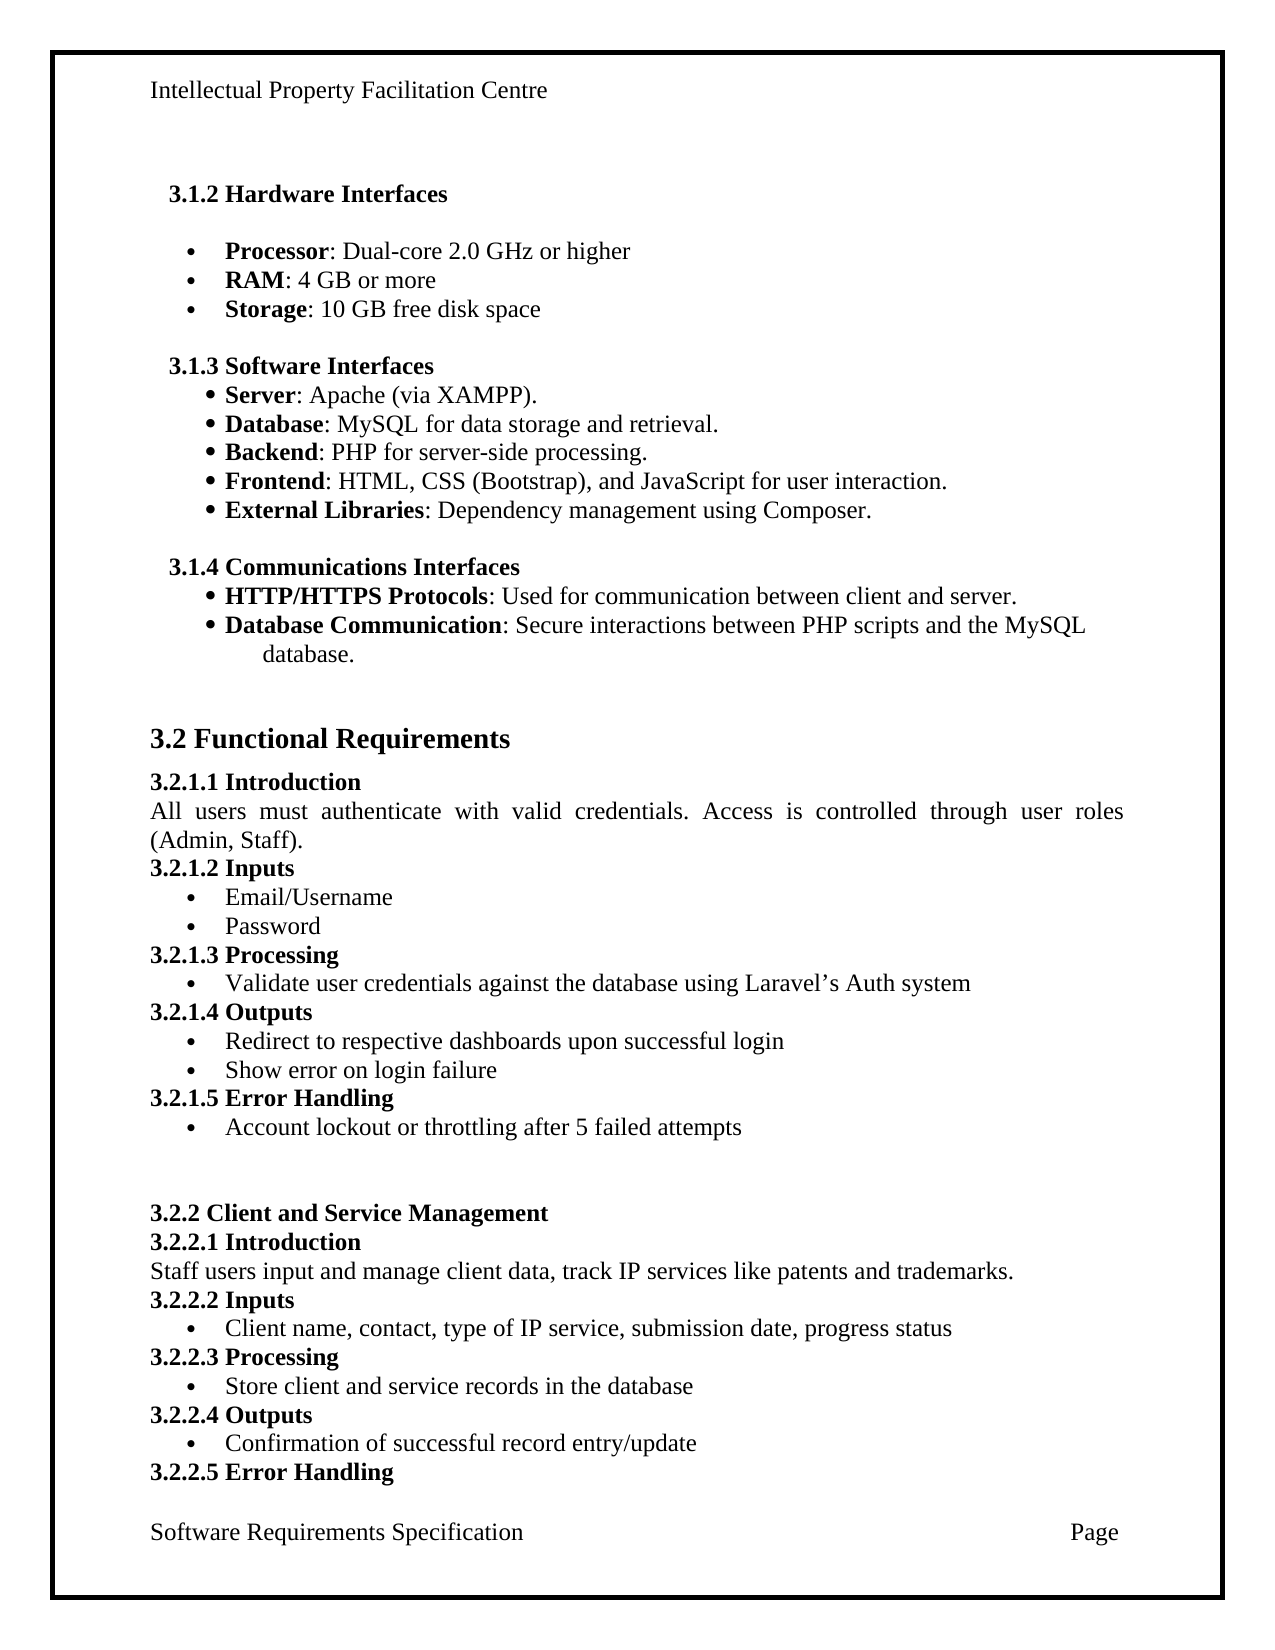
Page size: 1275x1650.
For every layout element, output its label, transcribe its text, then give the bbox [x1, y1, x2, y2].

list Server: Apache (via XAMPP). [206, 380, 1125, 409]
text 3.2.1.2 Inputs [150, 853, 1125, 882]
text 3.1.2 Hardware Interfaces [150, 179, 1125, 207]
list Frontend: HTML, CSS (Bootstrap), and JavaScript for user interaction. [206, 466, 1125, 495]
list Confirmation of successful record entry/update [187, 1428, 1125, 1457]
subtitle 3.2 Functional Requirements [150, 721, 1125, 755]
text 3.2.2.2 Inputs [150, 1285, 1125, 1313]
text 3.2.1.4 Outputs [150, 997, 1125, 1026]
text 3.1.4 Communications Interfaces [150, 552, 1125, 581]
list Store client and service records in the database [187, 1371, 1125, 1400]
list Redirect to respective dashboards upon successful login [187, 1026, 1125, 1055]
list Password [187, 911, 1125, 940]
text 3.2.2.1 Introduction Staff users input and manage client data, track IP services like patents and trademarks. [150, 1227, 1125, 1285]
text 3.2.2.5 Error Handling [150, 1457, 1125, 1486]
list Backend: PHP for server-side processing. [206, 437, 1125, 466]
list Validate user credentials against the database using Laravel’s Auth system [187, 968, 1125, 997]
text All users must authenticate with valid credentials. Access is controlled through user roles (Admin, Staff). [150, 796, 1125, 853]
text 3.2.1.5 Error Handling [150, 1083, 1125, 1112]
text 3.2.2 Client and Service Management [150, 1198, 1125, 1227]
list Email/Username [187, 882, 1125, 911]
text 3.2.2.4 Outputs [150, 1400, 1125, 1428]
list Client name, contact, type of IP service, submission date, progress status [187, 1313, 1125, 1342]
list Storage: 10 GB free disk space [187, 294, 1125, 322]
text database. [262, 639, 1125, 667]
list Database Communication: Secure interactions between PHP scripts and the MySQL [206, 610, 1125, 639]
text 3.2.2.3 Processing [150, 1342, 1125, 1371]
list Database: MySQL for data storage and retrieval. [206, 409, 1125, 437]
text 3.2.1.1 Introduction [150, 767, 1125, 796]
list RAM: 4 GB or more [187, 265, 1125, 294]
text 3.1.3 Software Interfaces [150, 351, 1125, 380]
list Account lockout or throttling after 5 failed attempts [187, 1112, 1125, 1141]
list Show error on login failure [187, 1055, 1125, 1083]
list HTTP/HTTPS Protocols: Used for communication between client and server. [206, 581, 1125, 610]
text 3.2.1.3 Processing [150, 940, 1125, 968]
list External Libraries: Dependency management using Composer. [206, 495, 1125, 524]
list Processor: Dual-core 2.0 GHz or higher [187, 236, 1125, 265]
